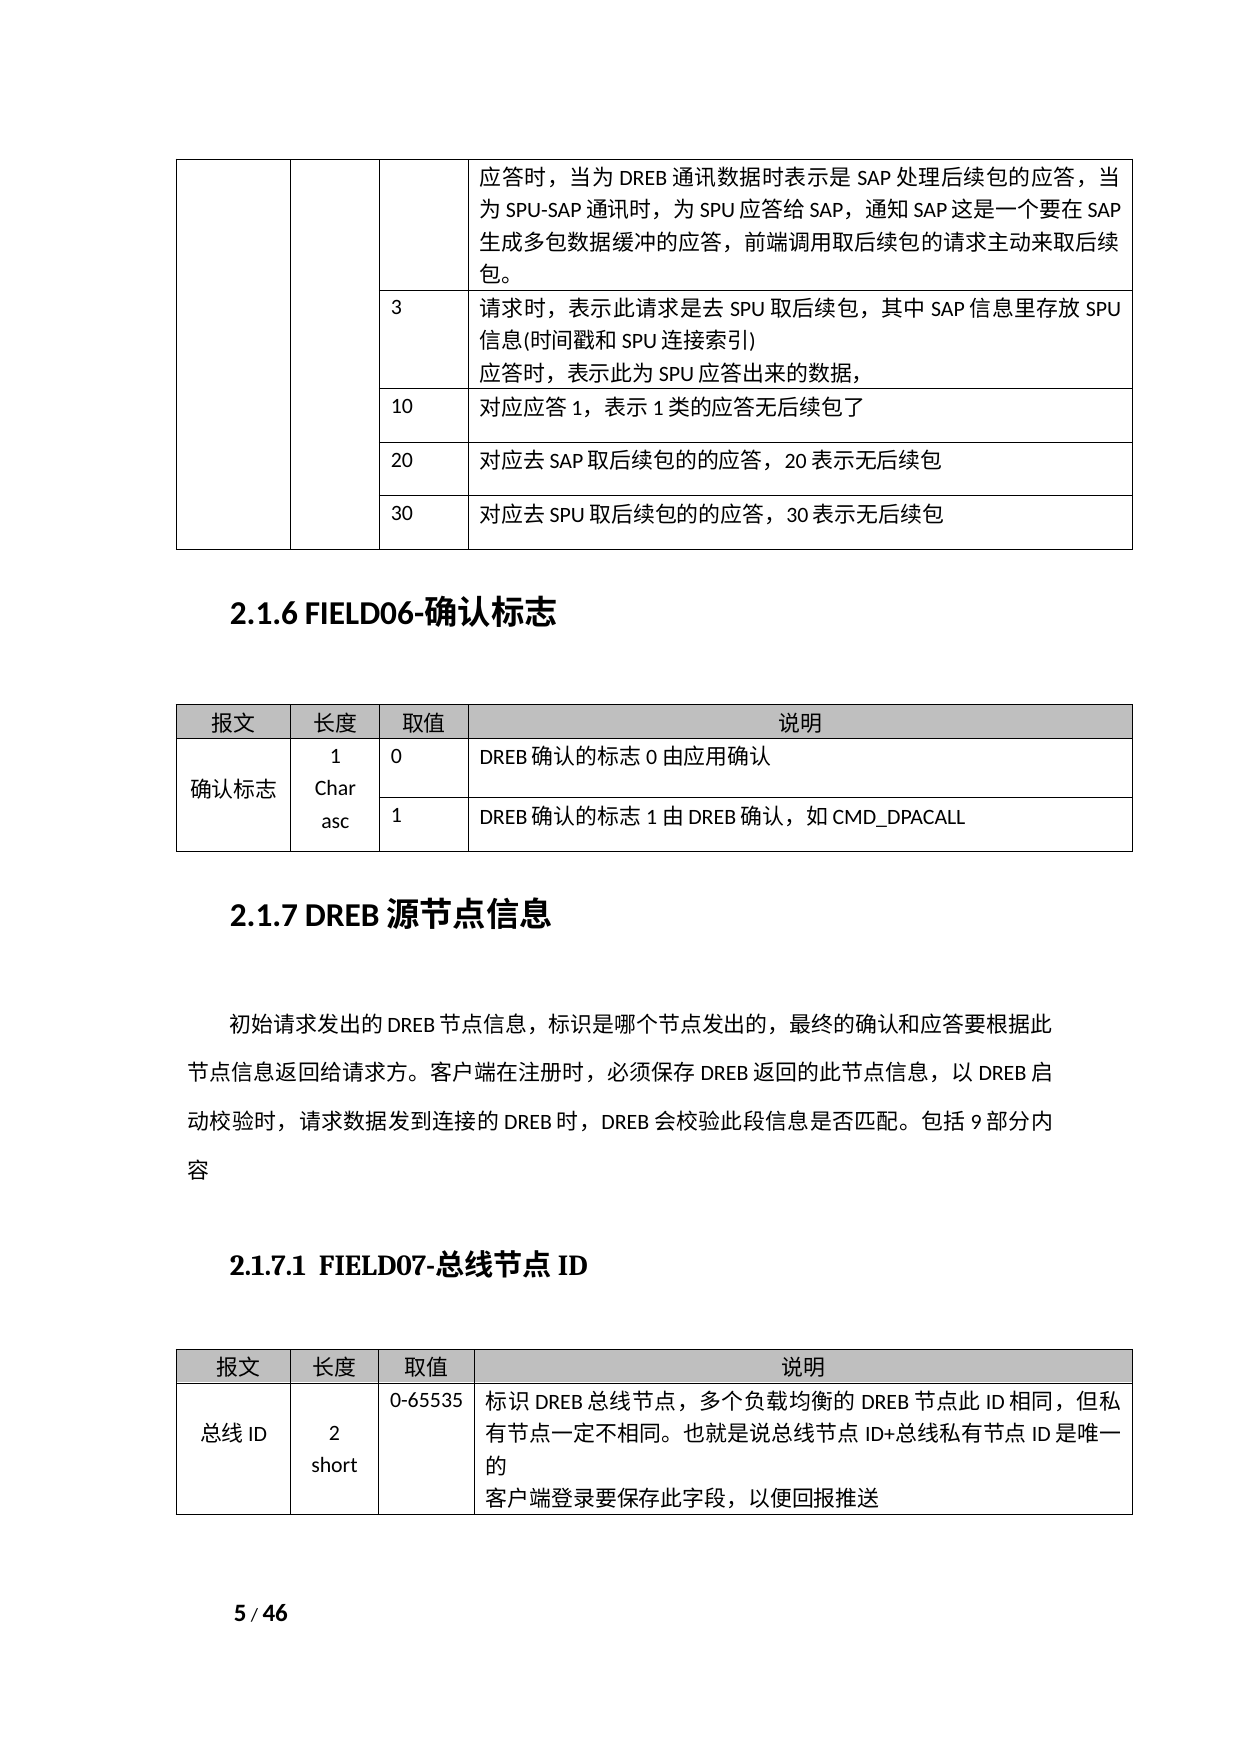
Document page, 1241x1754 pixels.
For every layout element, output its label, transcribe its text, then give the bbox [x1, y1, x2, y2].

text 初始请求发出的DREB节点信息，标识是哪个节点发出的，最终的确认和应答要根据此节点信息返回给请求方。客户端在注册时，必须保存DREB返回的此节点信息，以DREB启动校验时，请求数据发到连接的DREB时，DREB会校验此段信息是否匹配。包括9部分内容 [187, 1006, 1053, 1185]
table_cell 1 Char asc [291, 739, 379, 851]
table_cell 0-65535 [379, 1384, 474, 1513]
subtitle FIELD06-确认标志 [229, 577, 1053, 642]
subtitle DREB源节点信息 [229, 879, 1053, 944]
table_header 报文 [177, 705, 290, 738]
table_header 长度 [291, 1350, 378, 1382]
table_cell 2 short [291, 1384, 378, 1513]
table_cell 20 [380, 443, 468, 495]
table_header 说明 [475, 1350, 1132, 1382]
table_cell 0 [380, 739, 468, 797]
table_cell 30 [380, 496, 468, 549]
table_cell 3 [380, 291, 468, 388]
table_cell 2 [380, 160, 468, 289]
table_cell 标识DREB总线节点，多个负载均衡的DREB节点此ID相同，但私有节点一定不相同。也就是说总线节点ID+总线私有节点ID是唯一的 客户端登录要保存此字段，以便回报推送 [475, 1384, 1132, 1513]
table_header 长度 [291, 705, 379, 738]
table_cell 请求时，表示此请求是去SPU取后续包，其中SAP信息里存放SPU信息(时间戳和SPU连接索引) 应答时，表示此为SPU应答出来的数据， [469, 291, 1132, 388]
subtitle FIELD07-总线节点ID [229, 1230, 1053, 1295]
table_cell DREB确认的标志 1 由DREB确认，如CMD_DPACALL [469, 798, 1132, 851]
table_header 说明 [469, 705, 1132, 738]
table_cell DREB确认的标志 0 由应用确认 [469, 739, 1132, 797]
table_cell 对应去SPU取后续包的的应答，30表示无后续包 [469, 496, 1132, 549]
table_header 取值 [379, 1350, 474, 1382]
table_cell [469, 160, 1132, 289]
table_header 报文 [177, 1350, 290, 1382]
table_cell 1 [380, 798, 468, 851]
table_cell 确认标志 [177, 739, 290, 851]
table_header 取值 [380, 705, 468, 738]
table_cell 总线ID [177, 1384, 290, 1513]
table_cell 对应去SAP取后续包的的应答，20表示无后续包 [469, 443, 1132, 495]
table_cell 10 [380, 389, 468, 442]
table_cell 对应应答1，表示1类的应答无后续包了 [469, 389, 1132, 442]
